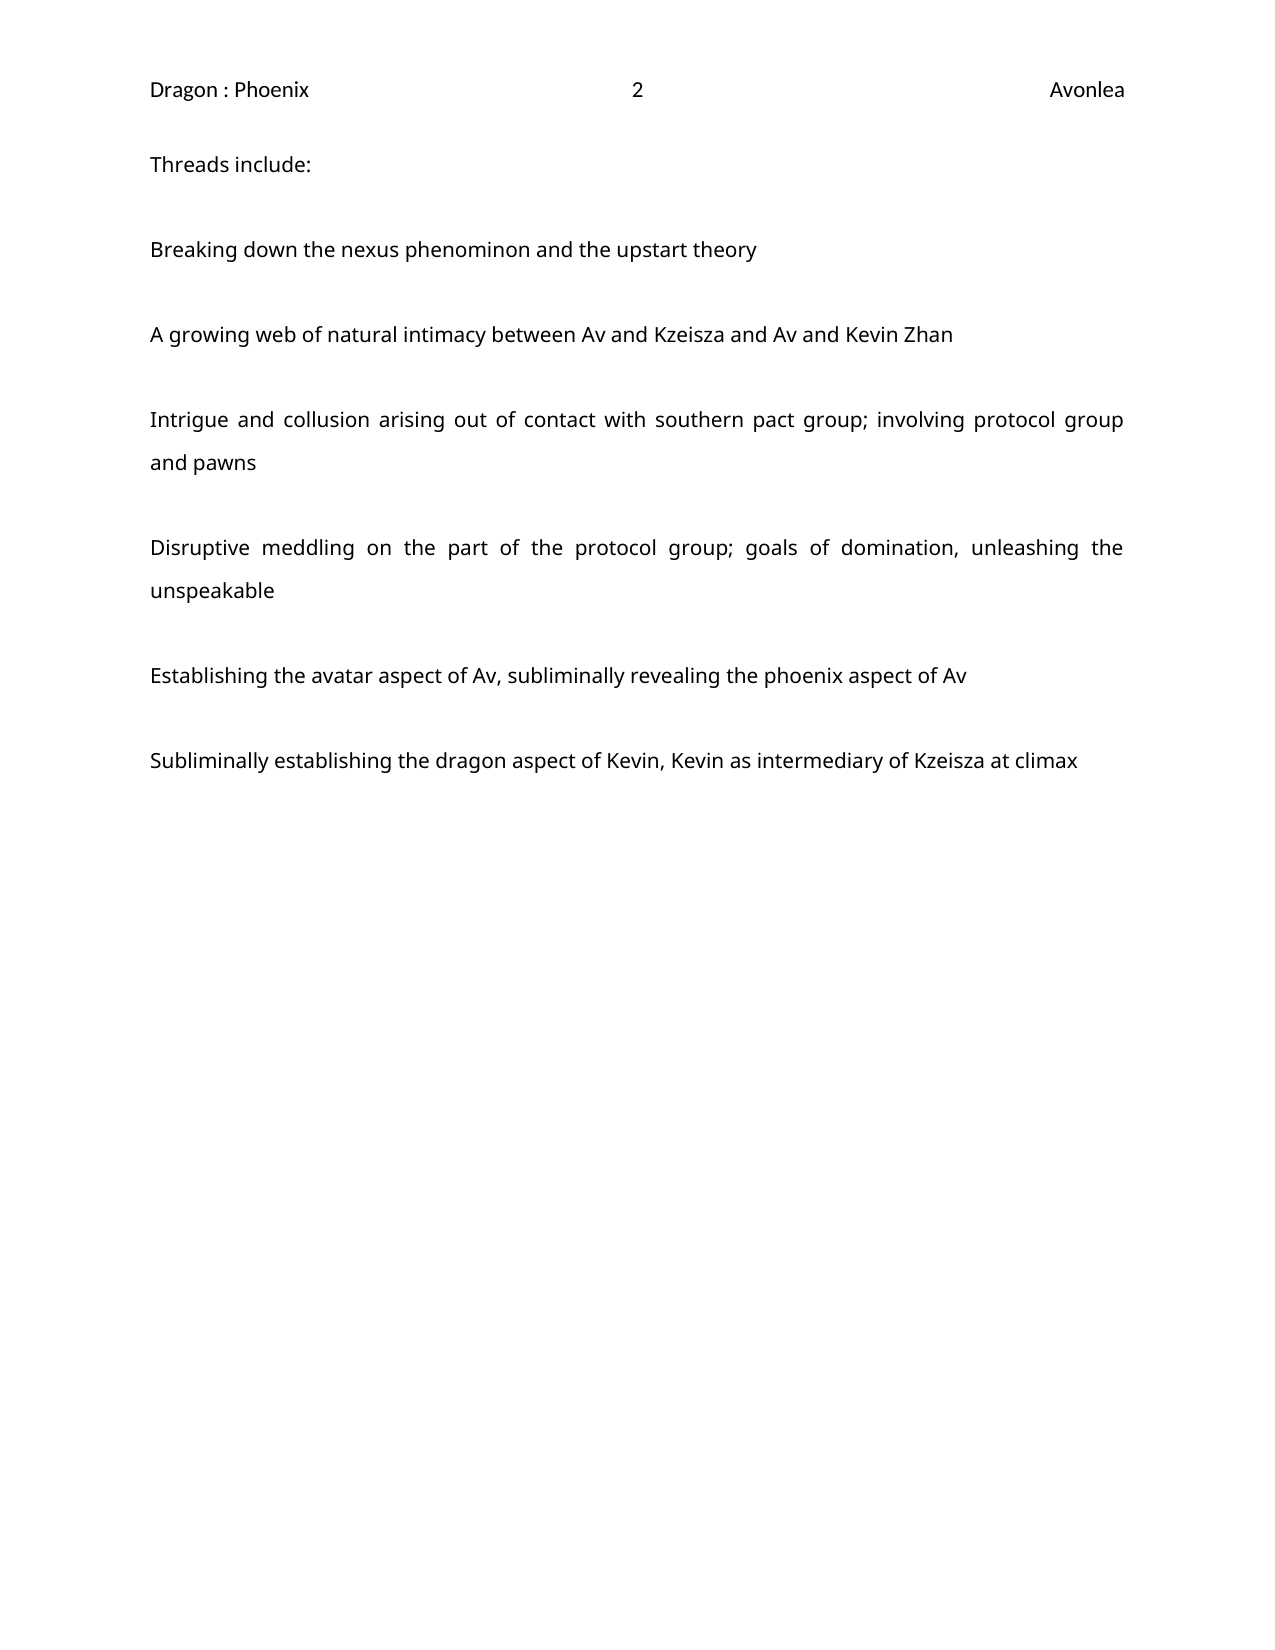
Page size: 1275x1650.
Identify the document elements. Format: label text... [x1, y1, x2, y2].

text Breaking down the nexus phenominon and the upstart theory [150, 235, 1125, 264]
text Establishing the avatar aspect of Av, subliminally revealing the phoenix aspect of Av [150, 661, 1125, 690]
text Subliminally establishing the dragon aspect of Kevin, Kevin as intermediary of Kzeisza at climax [150, 746, 1125, 775]
text Intrigue and collusion arising out of contact with southern pact group; involving protocol group and pawns [150, 406, 1125, 477]
text A growing web of natural intimacy between Av and Kzeisza and Av and Kevin Zhan [150, 320, 1125, 349]
text Disruptive meddling on the part of the protocol group; goals of domination, unleashing the unspeakable [150, 533, 1125, 604]
text Threads include: [150, 150, 1125, 178]
